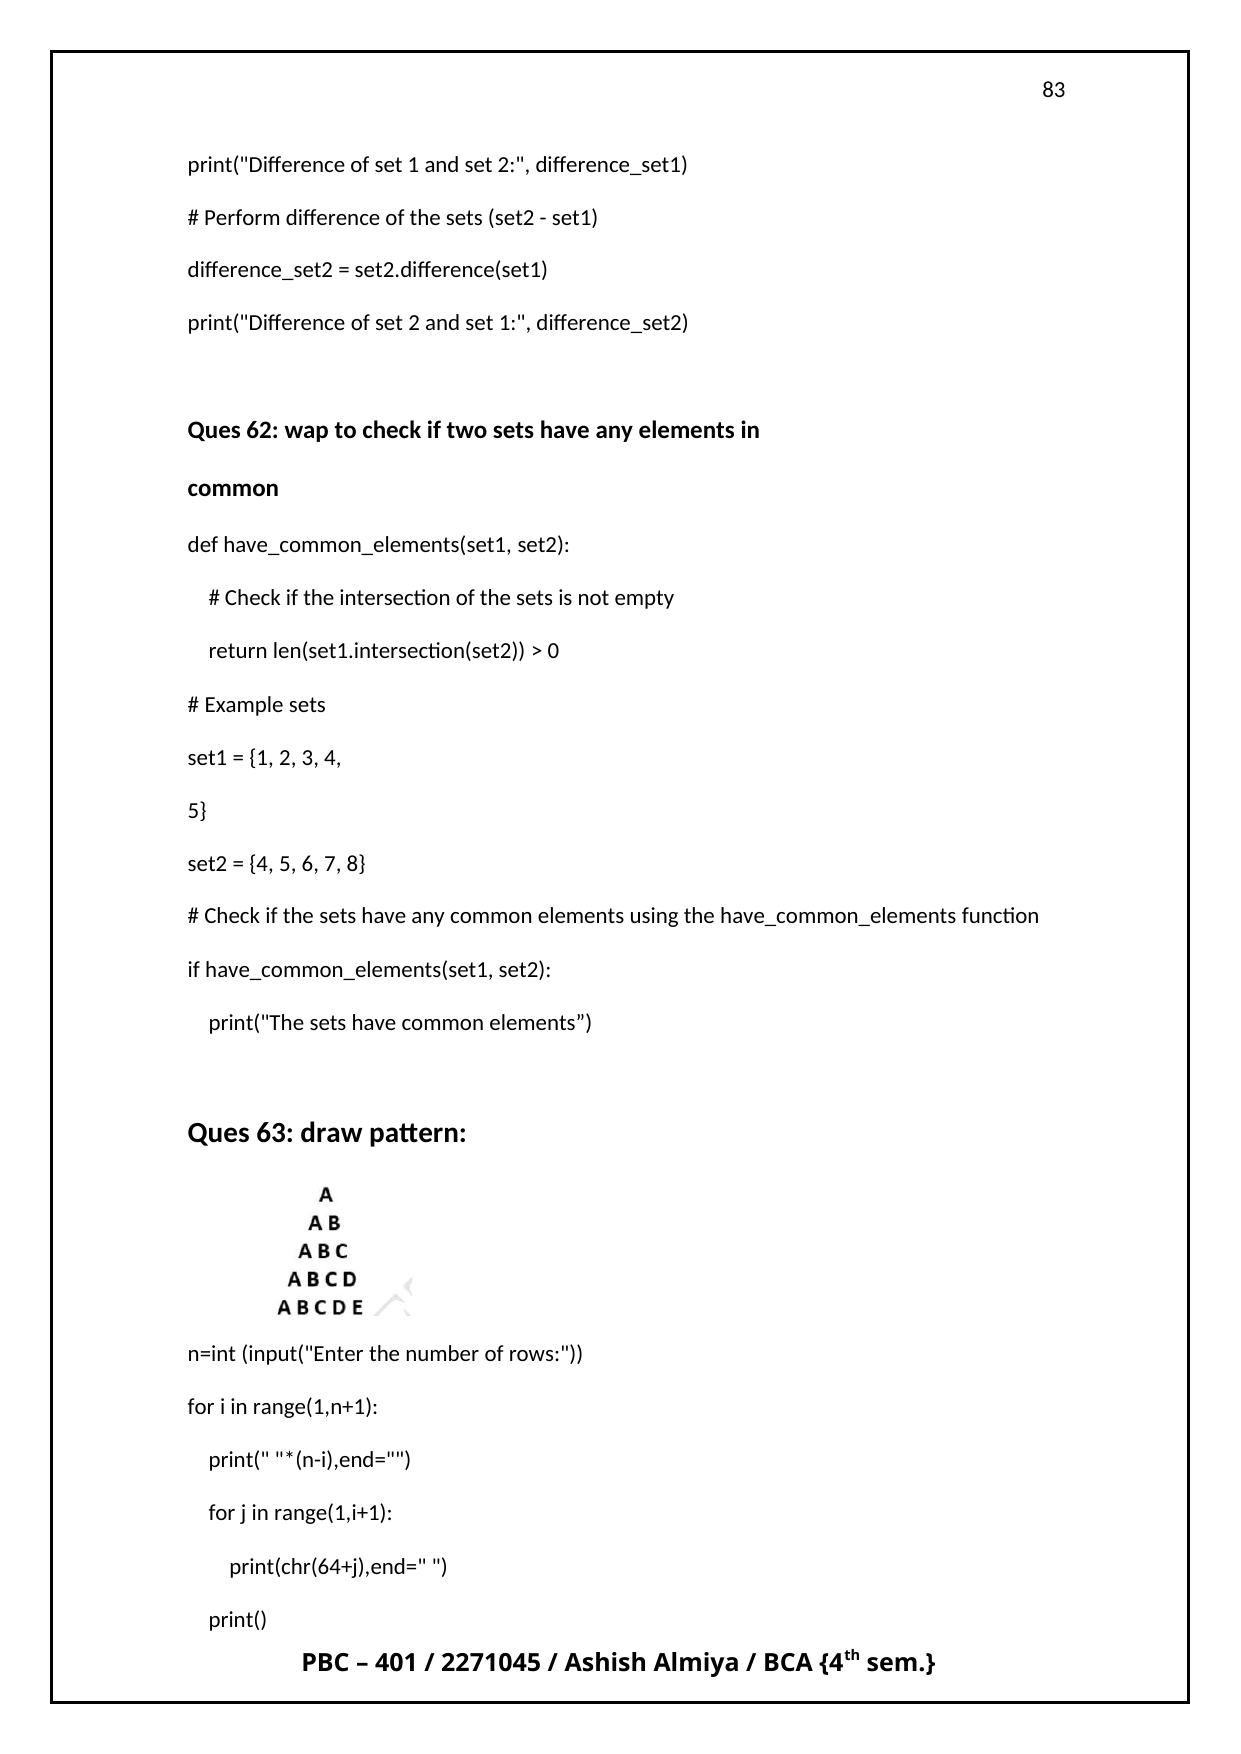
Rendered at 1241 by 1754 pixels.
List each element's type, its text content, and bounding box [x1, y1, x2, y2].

text def have_common_elements(set1, set2): [187, 530, 796, 558]
text # Check if the intersection of the sets is not empty return len(set1.intersection(set2)) > 0 [208, 583, 677, 664]
text print("Difference of set 1 and set 2:", difference_set1) # Perform difference of the sets (set2 - set1) difference_set2 = set2.difference(set1) print("Difference of set 2 and set 1:", difference_set2) [187, 150, 692, 336]
text print("The sets have common elements”) [208, 1008, 1065, 1036]
text print(chr(64+j),end=" ") print() [208, 1552, 450, 1633]
text # Example sets set1 = {1, 2, 3, 4, 5} [187, 690, 365, 824]
text n=int (input("Enter the number of rows:")) for i in range(1,n+1): [187, 1339, 598, 1420]
text Ques 63: draw pattern: [187, 1114, 1065, 1149]
picture [275, 1186, 413, 1316]
text set2 = {4, 5, 6, 7, 8} [187, 849, 1065, 877]
text print(" "*(n-i),end="") for j in range(1,i+1): [208, 1445, 413, 1527]
text Ques 62: wap to check if two sets have any elements in common [187, 414, 796, 503]
text # Check if the sets have any common elements using the have_common_elements function if have_common_elements(set1, set2): [187, 901, 1040, 983]
